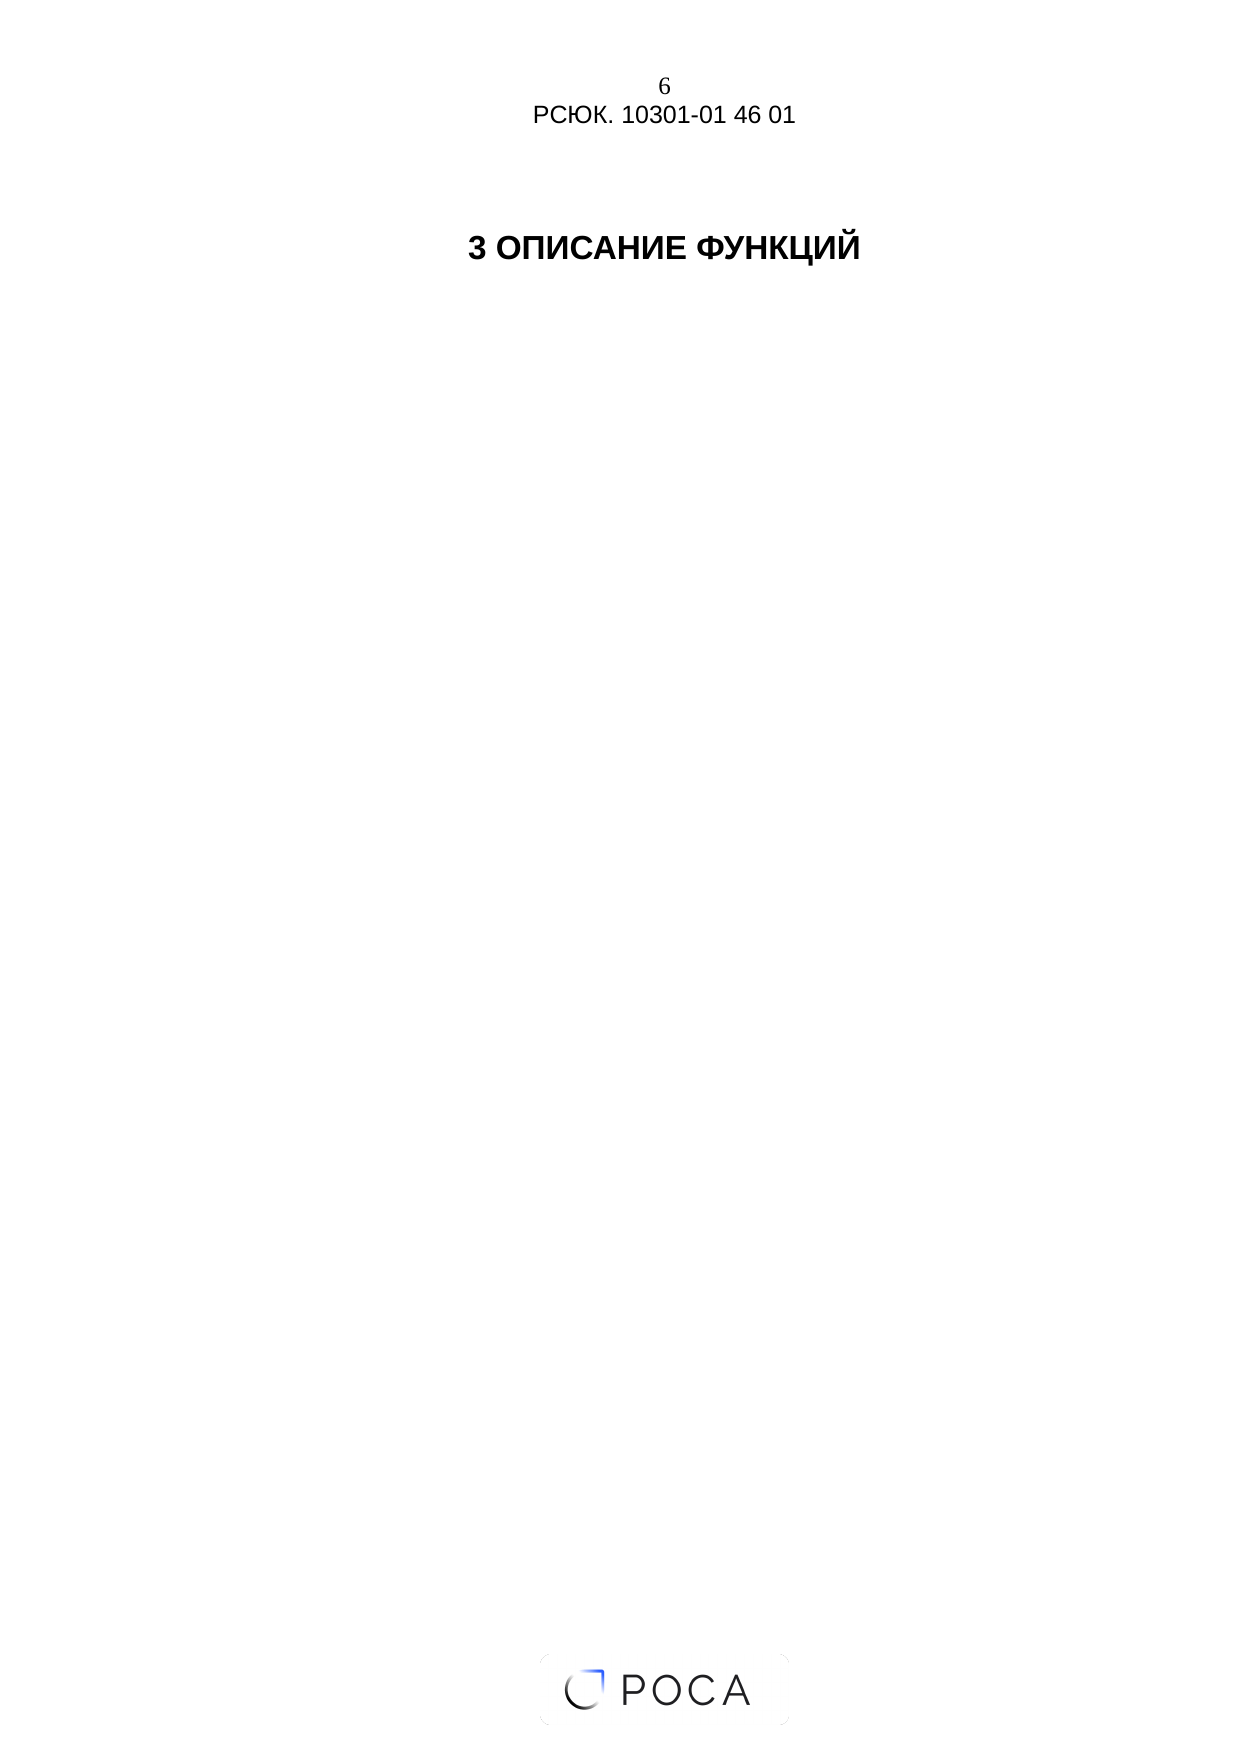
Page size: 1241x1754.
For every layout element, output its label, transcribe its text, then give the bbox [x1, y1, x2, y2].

text Описание функций [177, 228, 1152, 267]
picture [540, 1654, 789, 1725]
